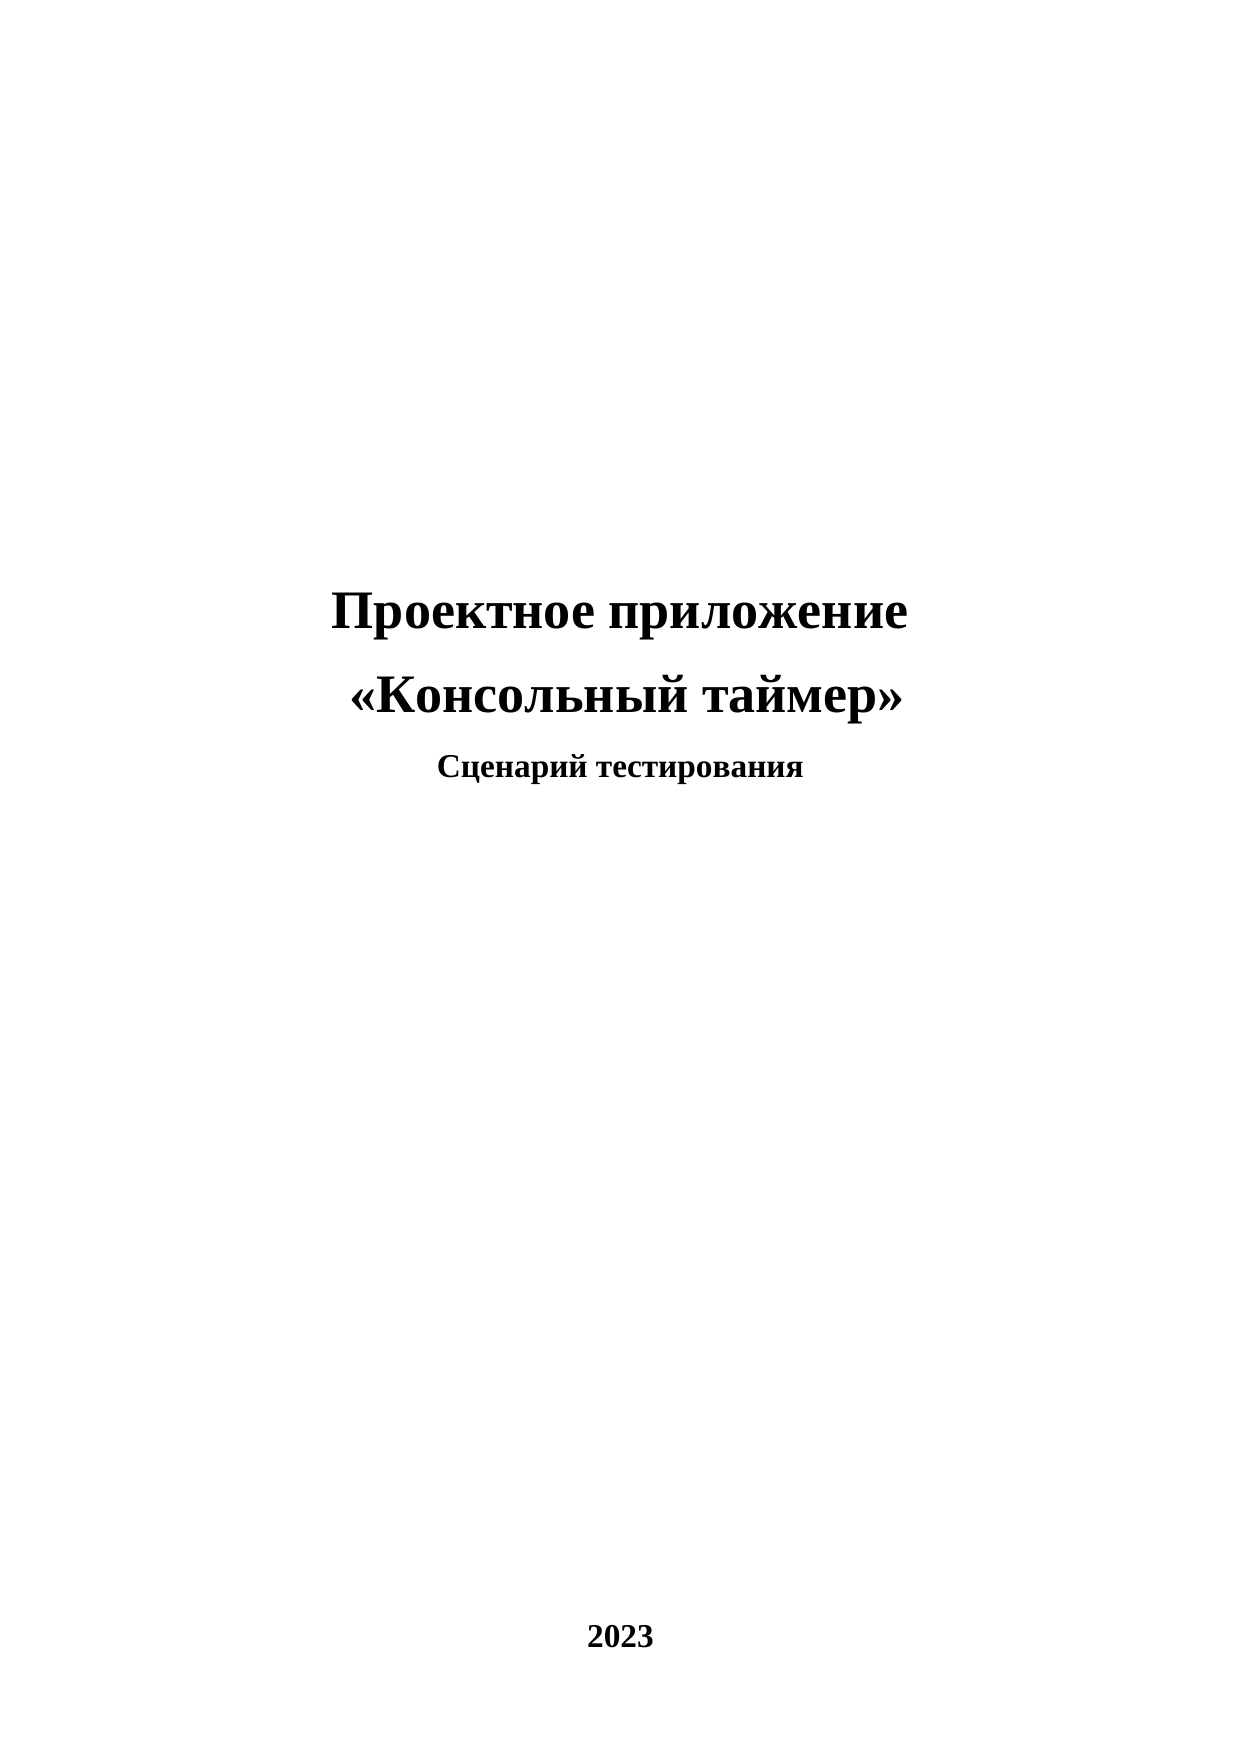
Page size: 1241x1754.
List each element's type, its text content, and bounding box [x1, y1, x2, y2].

text «Консольный таймер» [75, 662, 1165, 724]
text Сценарий тестирования [75, 746, 1165, 784]
text 2023 [75, 1616, 1165, 1654]
text Проектное приложение [75, 578, 1165, 640]
